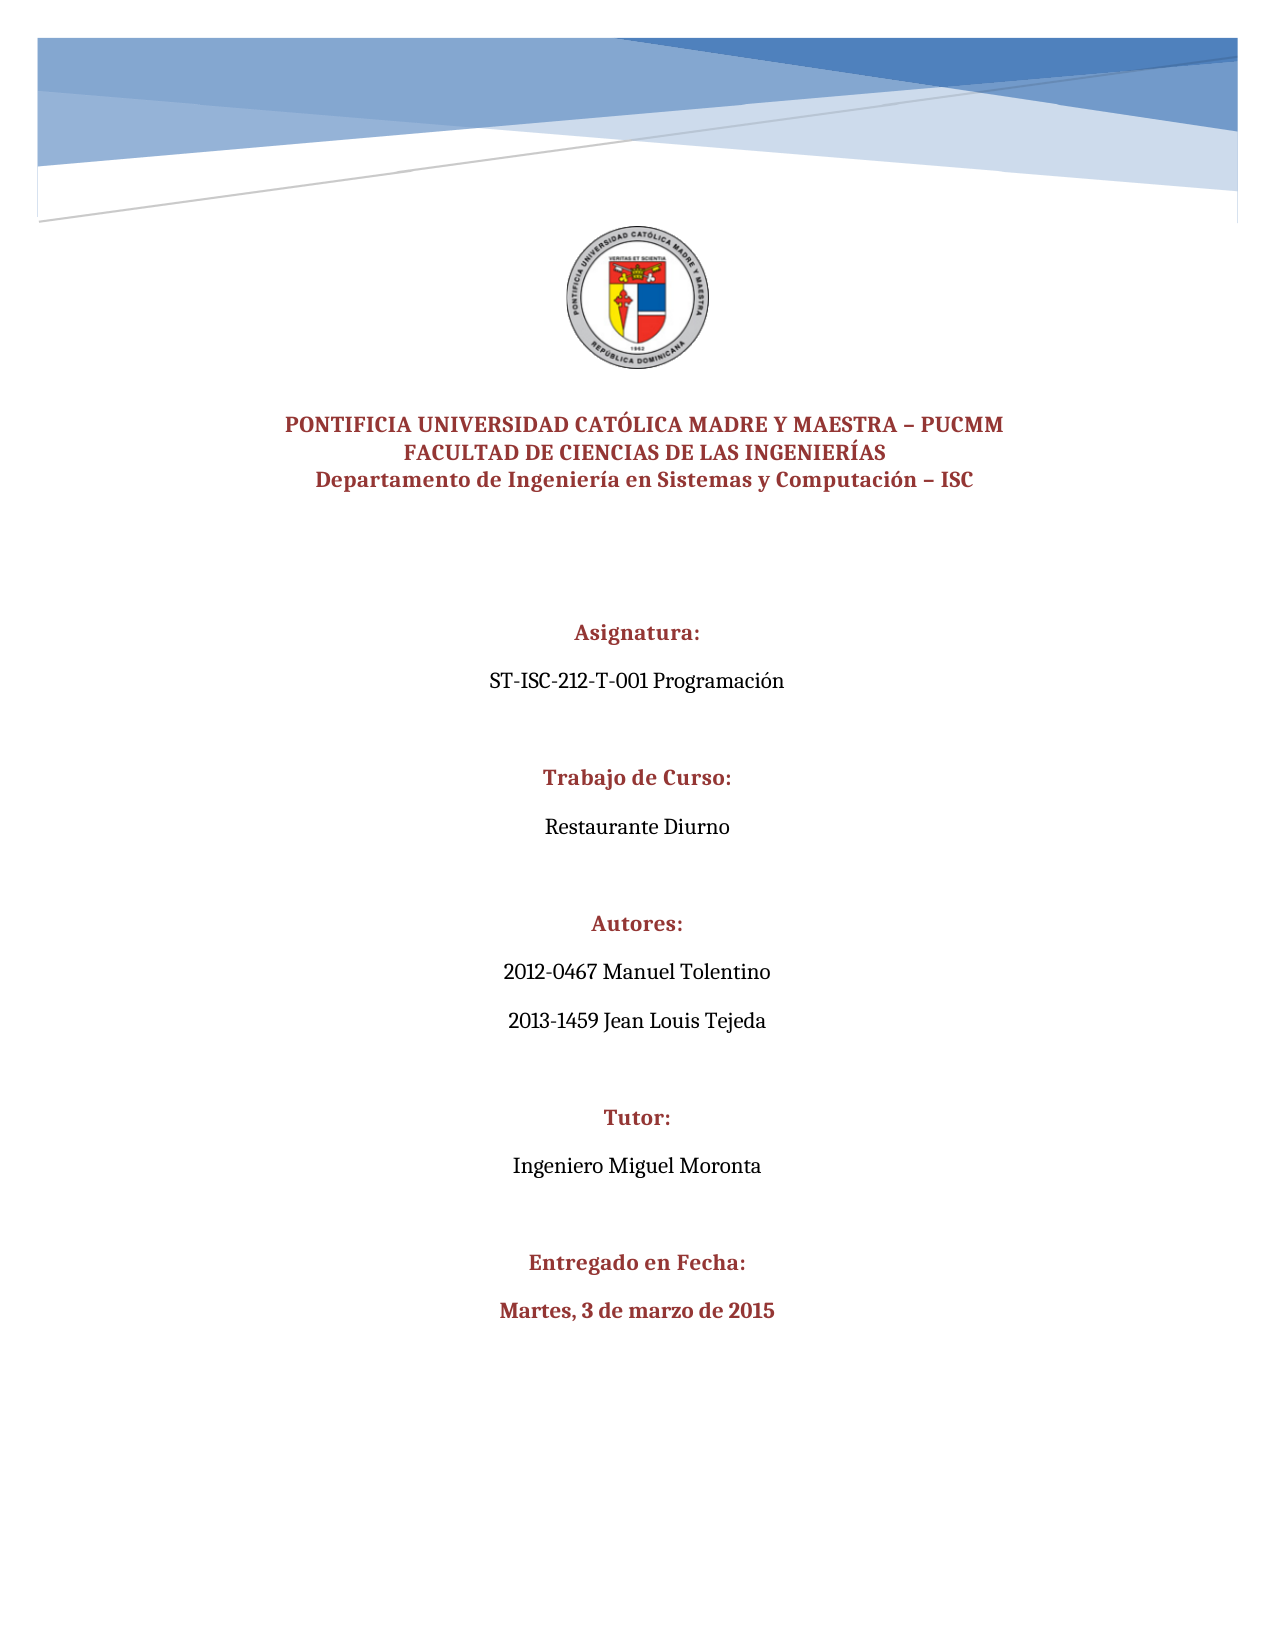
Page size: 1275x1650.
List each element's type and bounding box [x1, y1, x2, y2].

picture [37, 37, 1238, 369]
